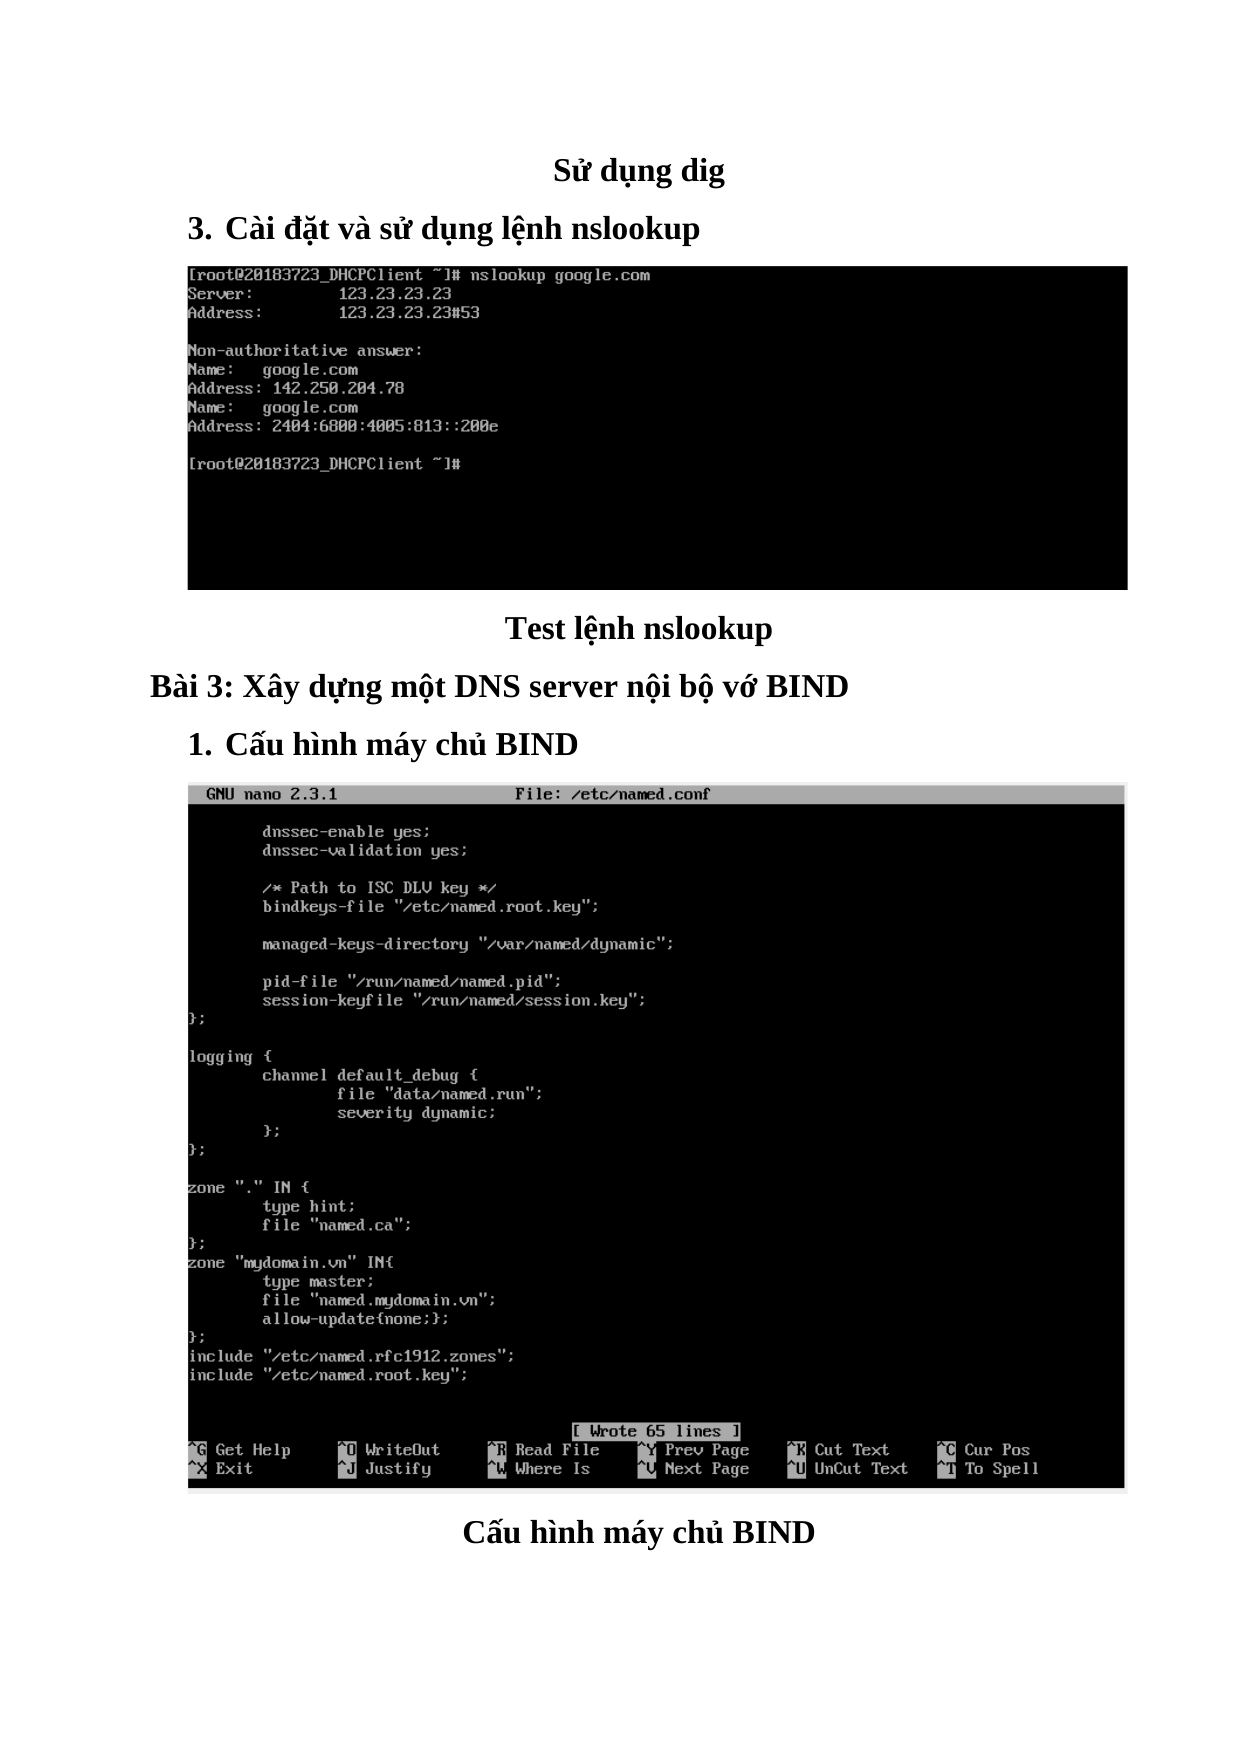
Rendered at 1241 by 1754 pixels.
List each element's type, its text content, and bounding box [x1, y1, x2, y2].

list Cấu hình máy chủ BIND [187, 724, 1090, 763]
text Sử dụng dig [187, 150, 1090, 188]
text Bài 3: Xây dựng một DNS server nội bộ vớ BIND [150, 667, 1090, 705]
picture [187, 266, 1128, 590]
picture [187, 782, 1128, 1494]
list Cài đặt và sử dụng lệnh nslookup [187, 208, 1090, 246]
text Cấu hình máy chủ BIND [187, 1512, 1090, 1551]
text Test lệnh nslookup [187, 608, 1090, 647]
